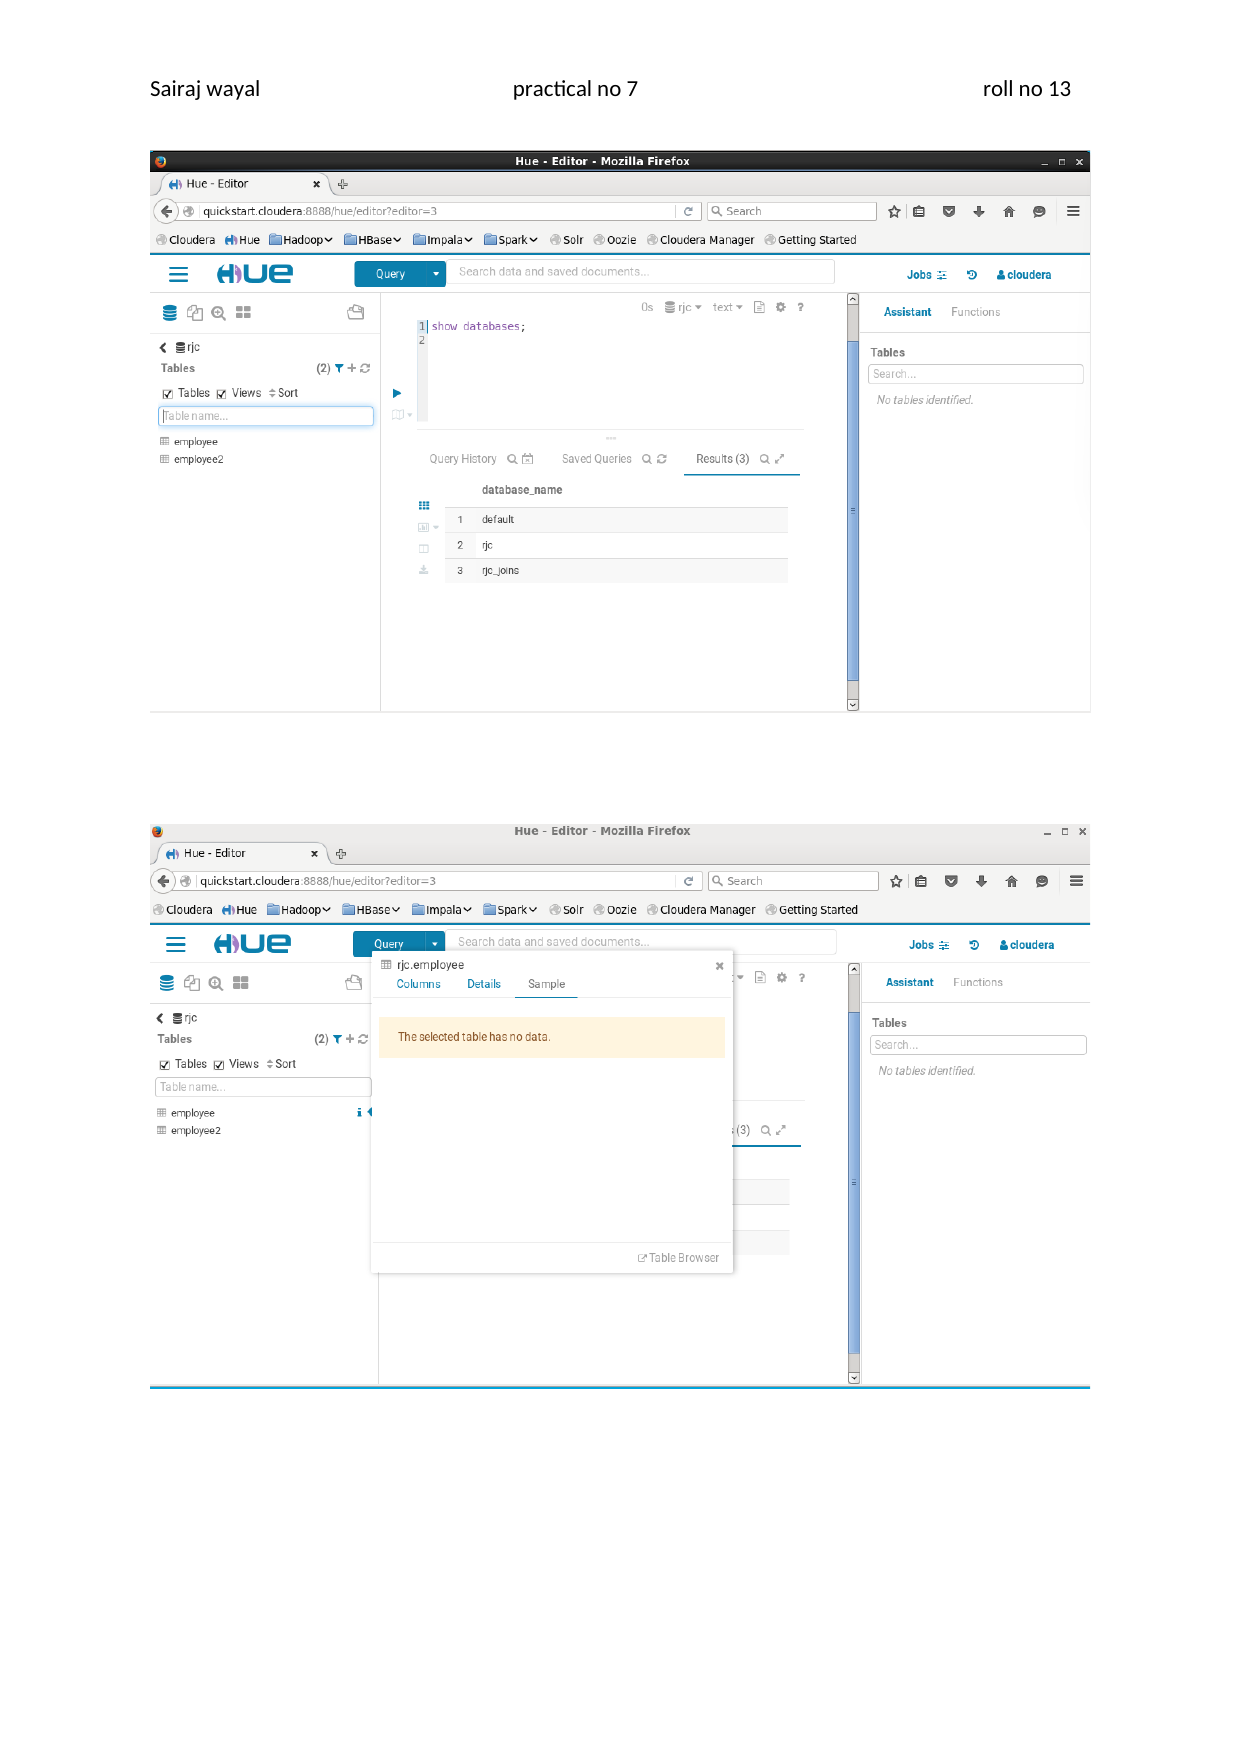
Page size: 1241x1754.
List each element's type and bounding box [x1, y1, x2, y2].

picture [150, 150, 1091, 252]
picture [150, 824, 1091, 922]
picture [150, 256, 1091, 713]
picture [150, 926, 1091, 1386]
